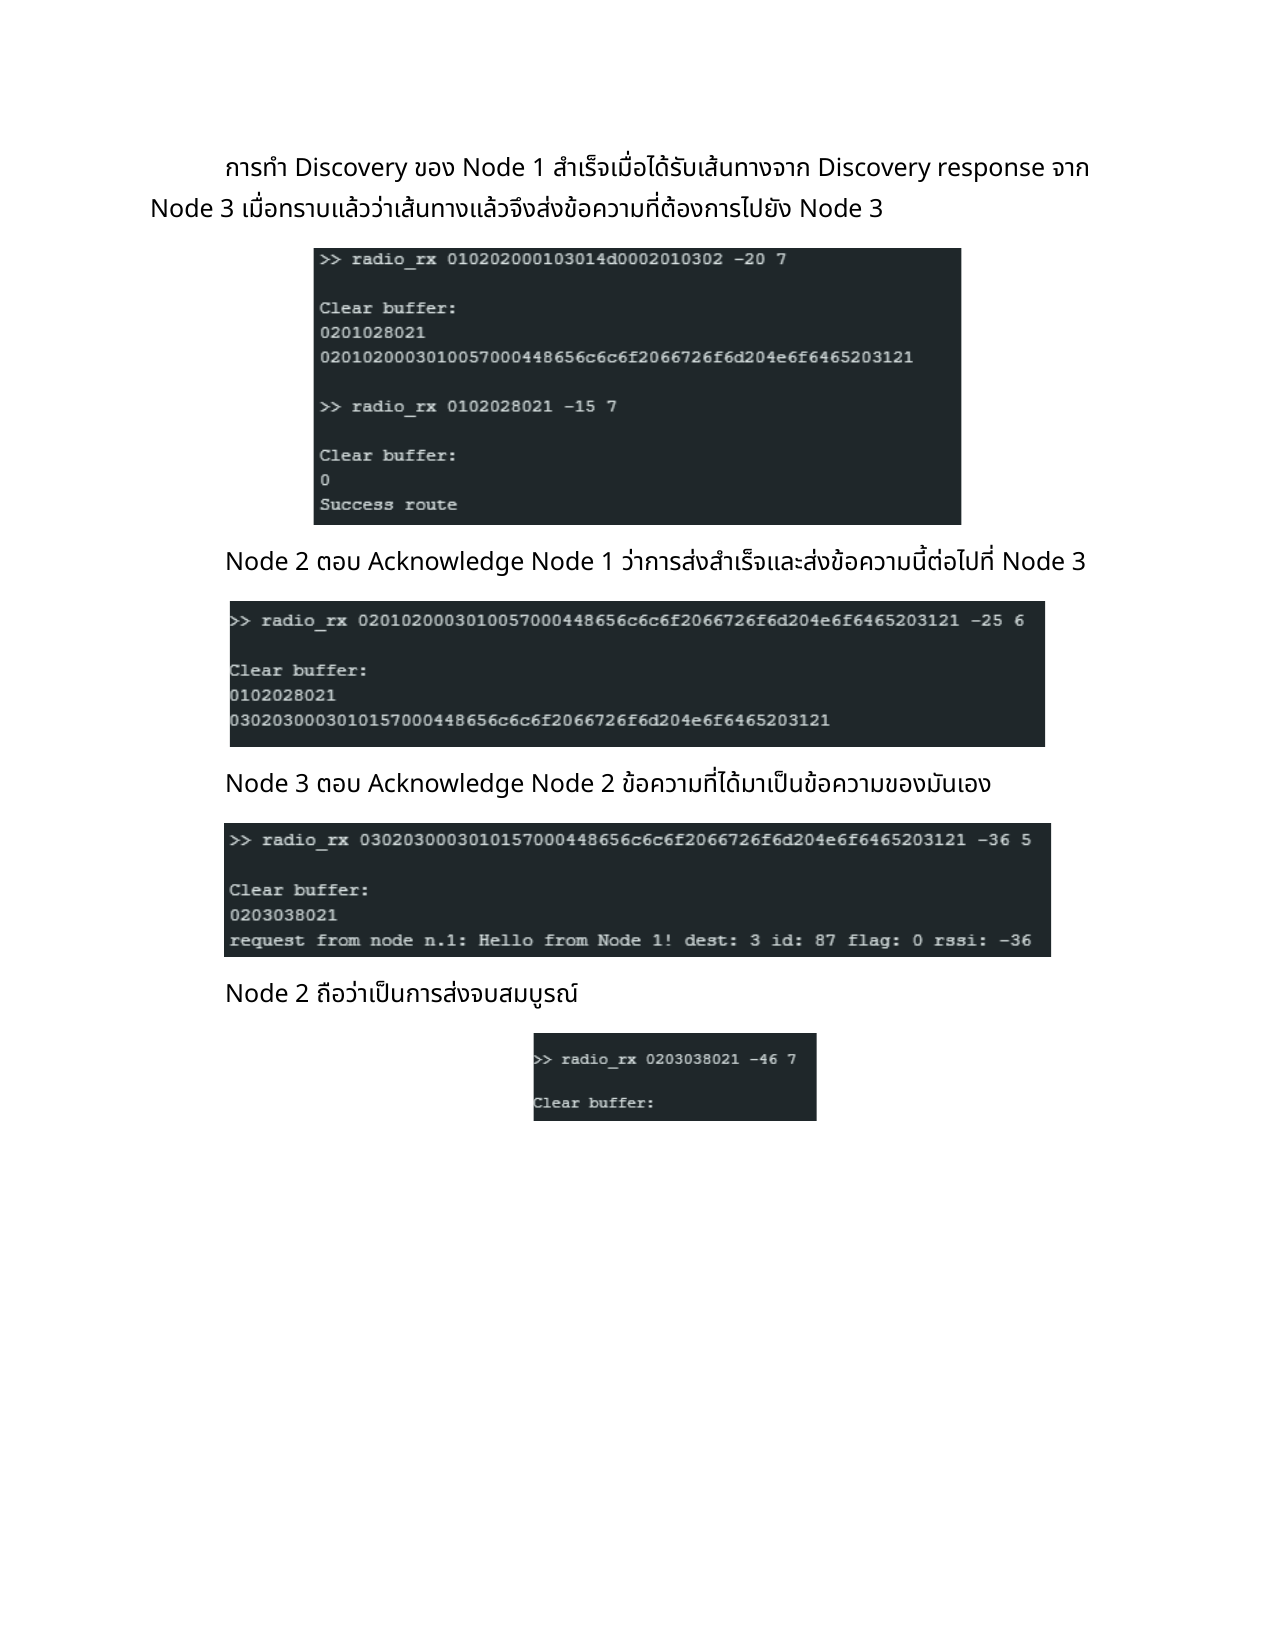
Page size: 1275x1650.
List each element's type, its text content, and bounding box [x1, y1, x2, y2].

text Node 2 ตอบ Acknowledge Node 1 ว่าการส่งสำเร็จและส่งข้อความนี้ต่อไปที่ Node 3 [150, 544, 1125, 582]
picture [224, 823, 1052, 957]
text การทำ Discovery ของ Node 1 สำเร็จเมื่อได้รับเส้นทางจาก Discovery response จาก Node 3 เมื่อทราบแล้วว่าเส้นทางแล้วจึงส่งข้อความที่ต้องการไปยัง Node 3 [150, 150, 1125, 229]
picture [313, 248, 962, 525]
text Node 2 ถือว่าเป็นการส่งจบสมบูรณ์ [150, 976, 1125, 1014]
picture [229, 601, 1046, 747]
text Node 3 ตอบ Acknowledge Node 2 ข้อความที่ได้มาเป็นข้อความของมันเอง [150, 766, 1125, 804]
picture [533, 1033, 817, 1121]
